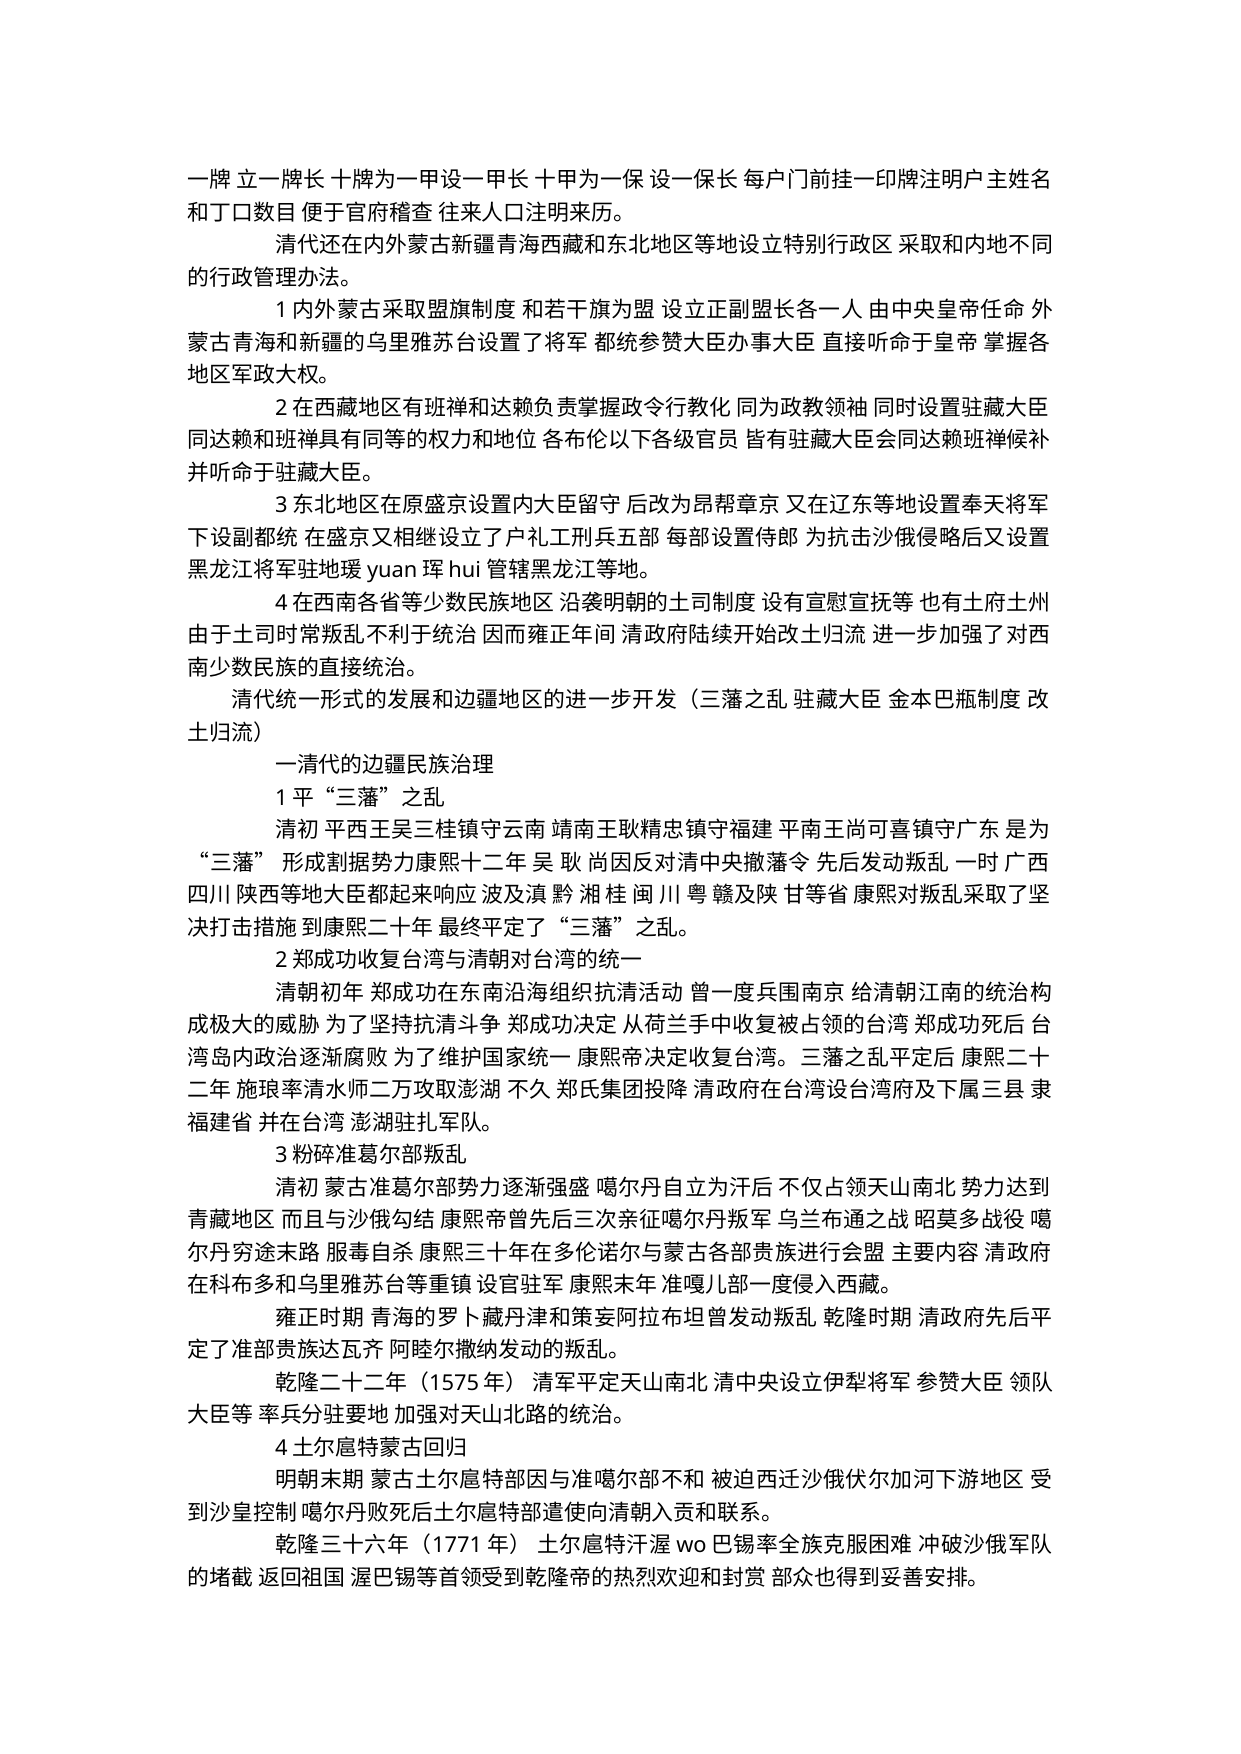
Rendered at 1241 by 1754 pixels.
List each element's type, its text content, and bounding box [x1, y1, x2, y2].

text 4在西南各省等少数民族地区 沿袭明朝的土司制度 设有宣慰宣抚等 也有土府土州 由于土司时常叛乱不利于统治 因而雍正年间 清政府陆续开始改土归流 进一步加强了对西南少数民族的直接统治。 [187, 584, 1053, 682]
text 清代还在内外蒙古新疆青海西藏和东北地区等地设立特别行政区 采取和内地不同的行政管理办法。 [187, 227, 1053, 292]
text 2在西藏地区有班禅和达赖负责掌握政令行教化 同为政教领袖 同时设置驻藏大臣同达赖和班禅具有同等的权力和地位 各布伦以下各级官员 皆有驻藏大臣会同达赖班禅候补 并听命于驻藏大臣。 [187, 389, 1053, 487]
text 清代统一形式的发展和边疆地区的进一步开发（三藩之乱 驻藏大臣 金本巴瓶制度 改土归流） [187, 682, 1053, 747]
text 1内外蒙古采取盟旗制度 和若干旗为盟 设立正副盟长各一人 由中央皇帝任命 外蒙古青海和新疆的乌里雅苏台设置了将军 都统参赞大臣办事大臣 直接听命于皇帝 掌握各地区军政大权。 [187, 292, 1053, 389]
text 1平“三藩”之乱 [187, 779, 1053, 812]
text 一清代的边疆民族治理 [187, 747, 1053, 779]
text 清初 平西王吴三桂镇守云南 靖南王耿精忠镇守福建 平南王尚可喜镇守广东 是为“三藩” 形成割据势力康熙十二年 吴 耿 尚因反对清中央撤藩令 先后发动叛乱 一时 广西 四川 陕西等地大臣都起来响应 波及滇 黔 湘 桂 闽 川 粤 赣及陕 甘等省 康熙对叛乱采取了坚决打击措施 到康熙二十年 最终平定了“三藩”之乱。 [187, 812, 1053, 942]
text 清朝初年 郑成功在东南沿海组织抗清活动 曾一度兵围南京 给清朝江南的统治构成极大的威胁 为了坚持抗清斗争 郑成功决定 从荷兰手中收复被占领的台湾 郑成功死后 台湾岛内政治逐渐腐败 为了维护国家统一 康熙帝决定收复台湾。三藩之乱平定后 康熙二十二年 施琅率清水师二万攻取澎湖 不久 郑氏集团投降 清政府在台湾设台湾府及下属三县 隶福建省 并在台湾 澎湖驻扎军队。 [187, 974, 1053, 1137]
text 4土尔扈特蒙古回归 [187, 1429, 1053, 1462]
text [187, 162, 1053, 227]
text 2郑成功收复台湾与清朝对台湾的统一 [187, 942, 1053, 974]
text 明朝末期 蒙古土尔扈特部因与准噶尔部不和 被迫西迁沙俄伏尔加河下游地区 受到沙皇控制 噶尔丹败死后土尔扈特部遣使向清朝入贡和联系。 [187, 1462, 1053, 1527]
text 乾隆三十六年（1771年） 土尔扈特汗渥wo巴锡率全族克服困难 冲破沙俄军队的堵截 返回祖国 渥巴锡等首领受到乾隆帝的热烈欢迎和封赏 部众也得到妥善安排。 [187, 1527, 1053, 1592]
text 3东北地区在原盛京设置内大臣留守 后改为昂帮章京 又在辽东等地设置奉天将军 下设副都统 在盛京又相继设立了户礼工刑兵五部 每部设置侍郎 为抗击沙俄侵略后又设置黑龙江将军驻地瑗yuan珲hui 管辖黑龙江等地。 [187, 487, 1053, 584]
text 3粉碎准葛尔部叛乱 [187, 1137, 1053, 1169]
text 乾隆二十二年（1575年） 清军平定天山南北 清中央设立伊犁将军 参赞大臣 领队大臣等 率兵分驻要地 加强对天山北路的统治。 [187, 1364, 1053, 1429]
text 清初 蒙古准葛尔部势力逐渐强盛 噶尔丹自立为汗后 不仅占领天山南北 势力达到青藏地区 而且与沙俄勾结 康熙帝曾先后三次亲征噶尔丹叛军 乌兰布通之战 昭莫多战役 噶尔丹穷途末路 服毒自杀 康熙三十年在多伦诺尔与蒙古各部贵族进行会盟 主要内容 清政府在科布多和乌里雅苏台等重镇 设官驻军 康熙末年 准嘎儿部一度侵入西藏。 [187, 1169, 1053, 1299]
text 雍正时期 青海的罗卜藏丹津和策妄阿拉布坦曾发动叛乱 乾隆时期 清政府先后平定了准部贵族达瓦齐 阿睦尔撒纳发动的叛乱。 [187, 1299, 1053, 1364]
